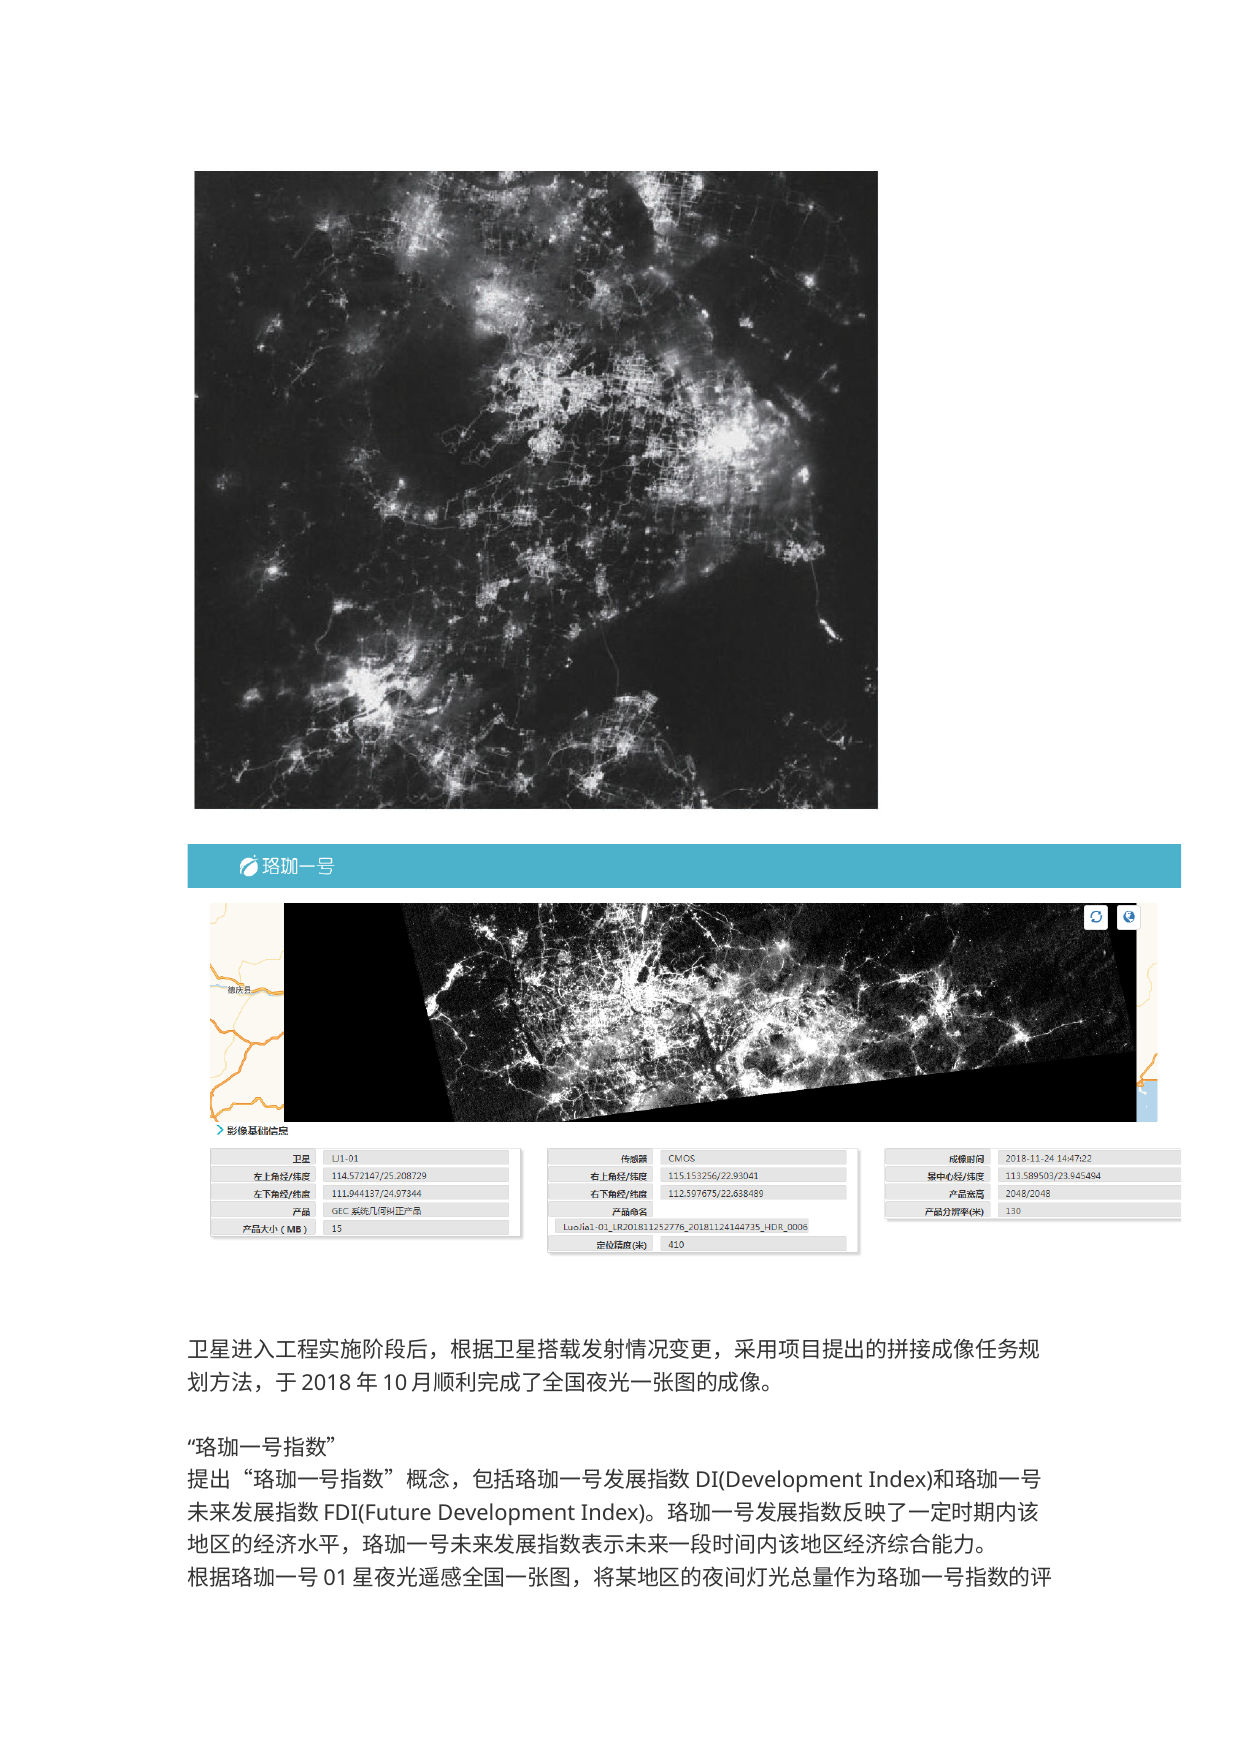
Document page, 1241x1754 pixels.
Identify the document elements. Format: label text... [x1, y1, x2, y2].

text “珞珈一号指数” [187, 1429, 1053, 1462]
text 卫星进入工程实施阶段后，根据卫星搭载发射情况变更，采用项目提出的拼接成像任务规划方法，于2018年10月顺利完成了全国夜光一张图的成像。 [187, 1332, 1053, 1397]
text 提出“珞珈一号指数”概念，包括珞珈一号发展指数DI(Development Index)和珞珈一号未来发展指数FDI(Future Development Index)。珞珈一号发展指数反映了一定时期内该地区的经济水平，珞珈一号未来发展指数表示未来一段时间内该地区经济综合能力。 [187, 1462, 1053, 1559]
picture [187, 162, 886, 821]
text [187, 1559, 1053, 1592]
picture [187, 844, 1182, 1276]
